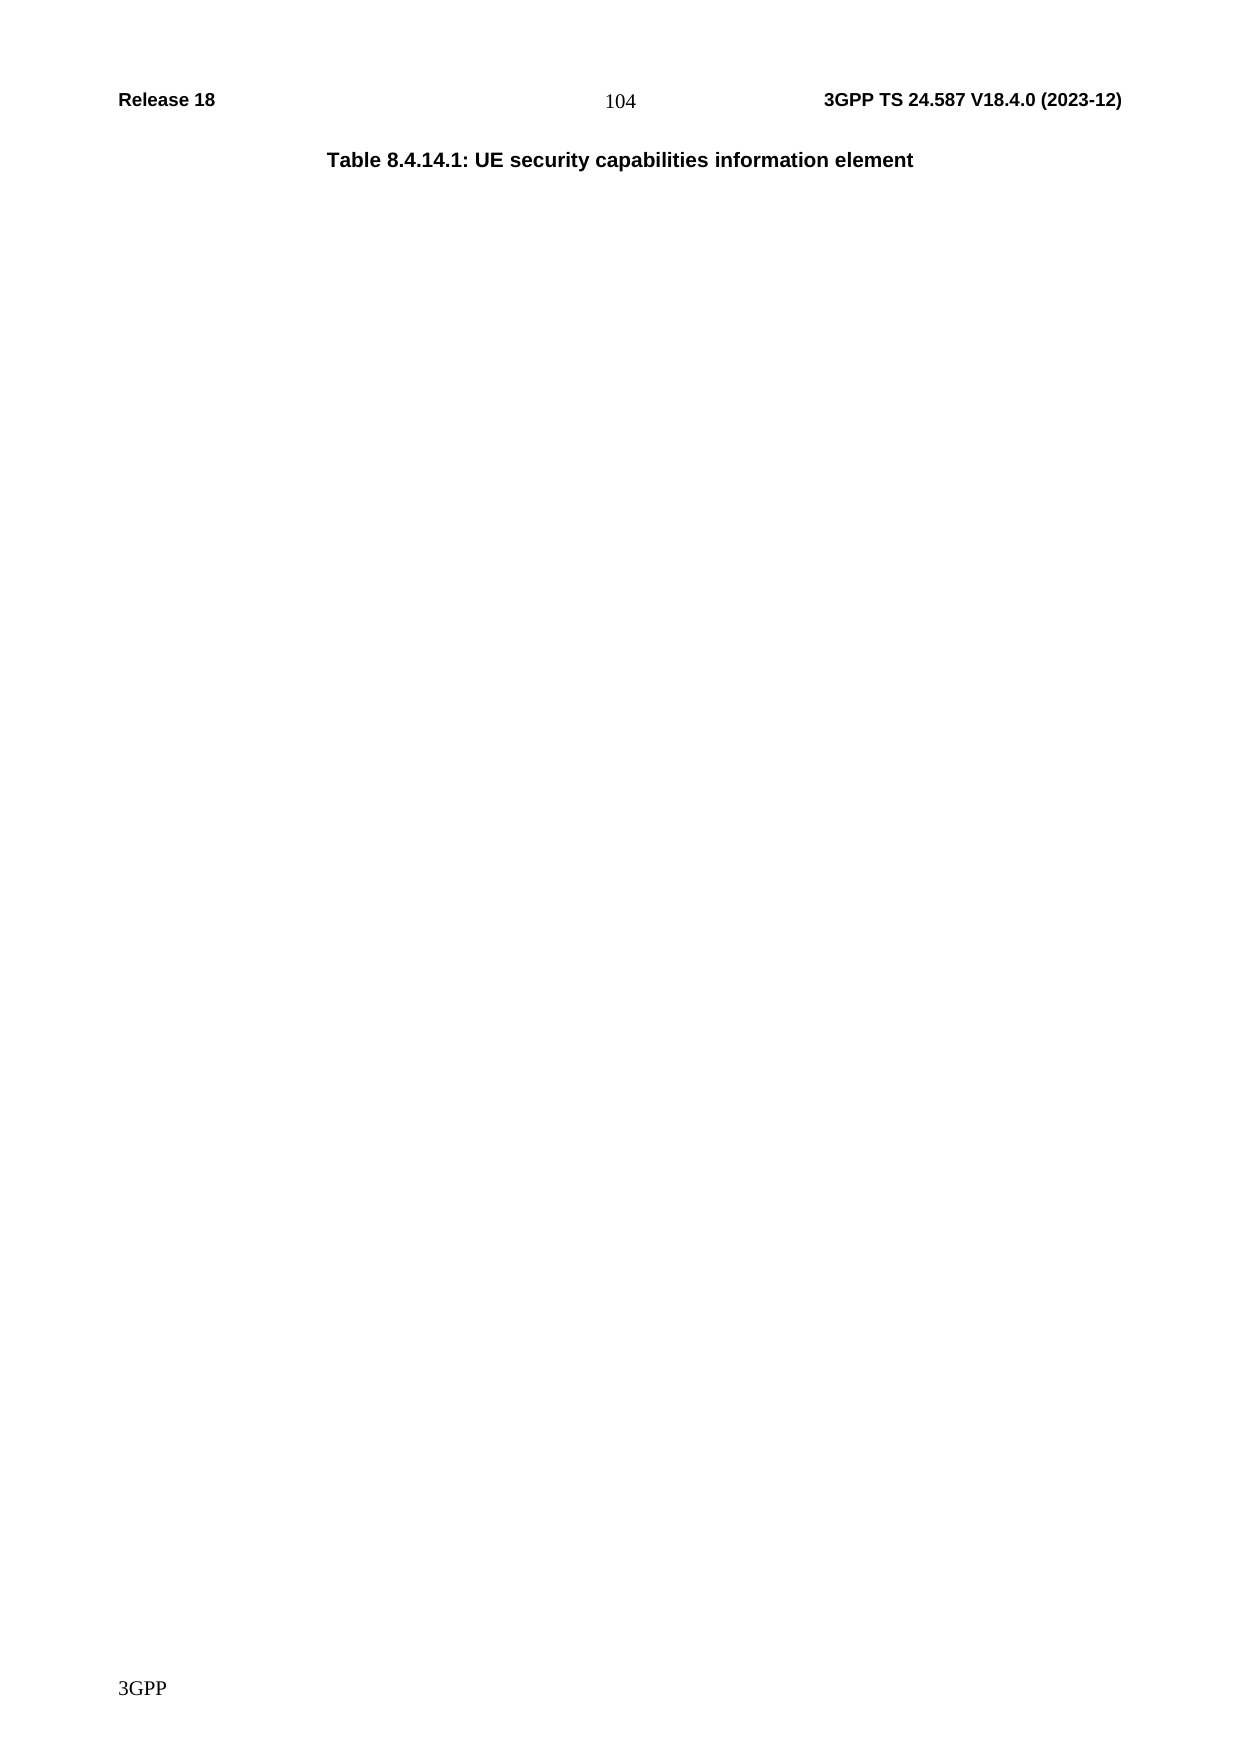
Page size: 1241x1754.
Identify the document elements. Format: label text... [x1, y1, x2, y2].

text Table 8.4.14.1: UE security capabilities information element [118, 147, 1122, 171]
